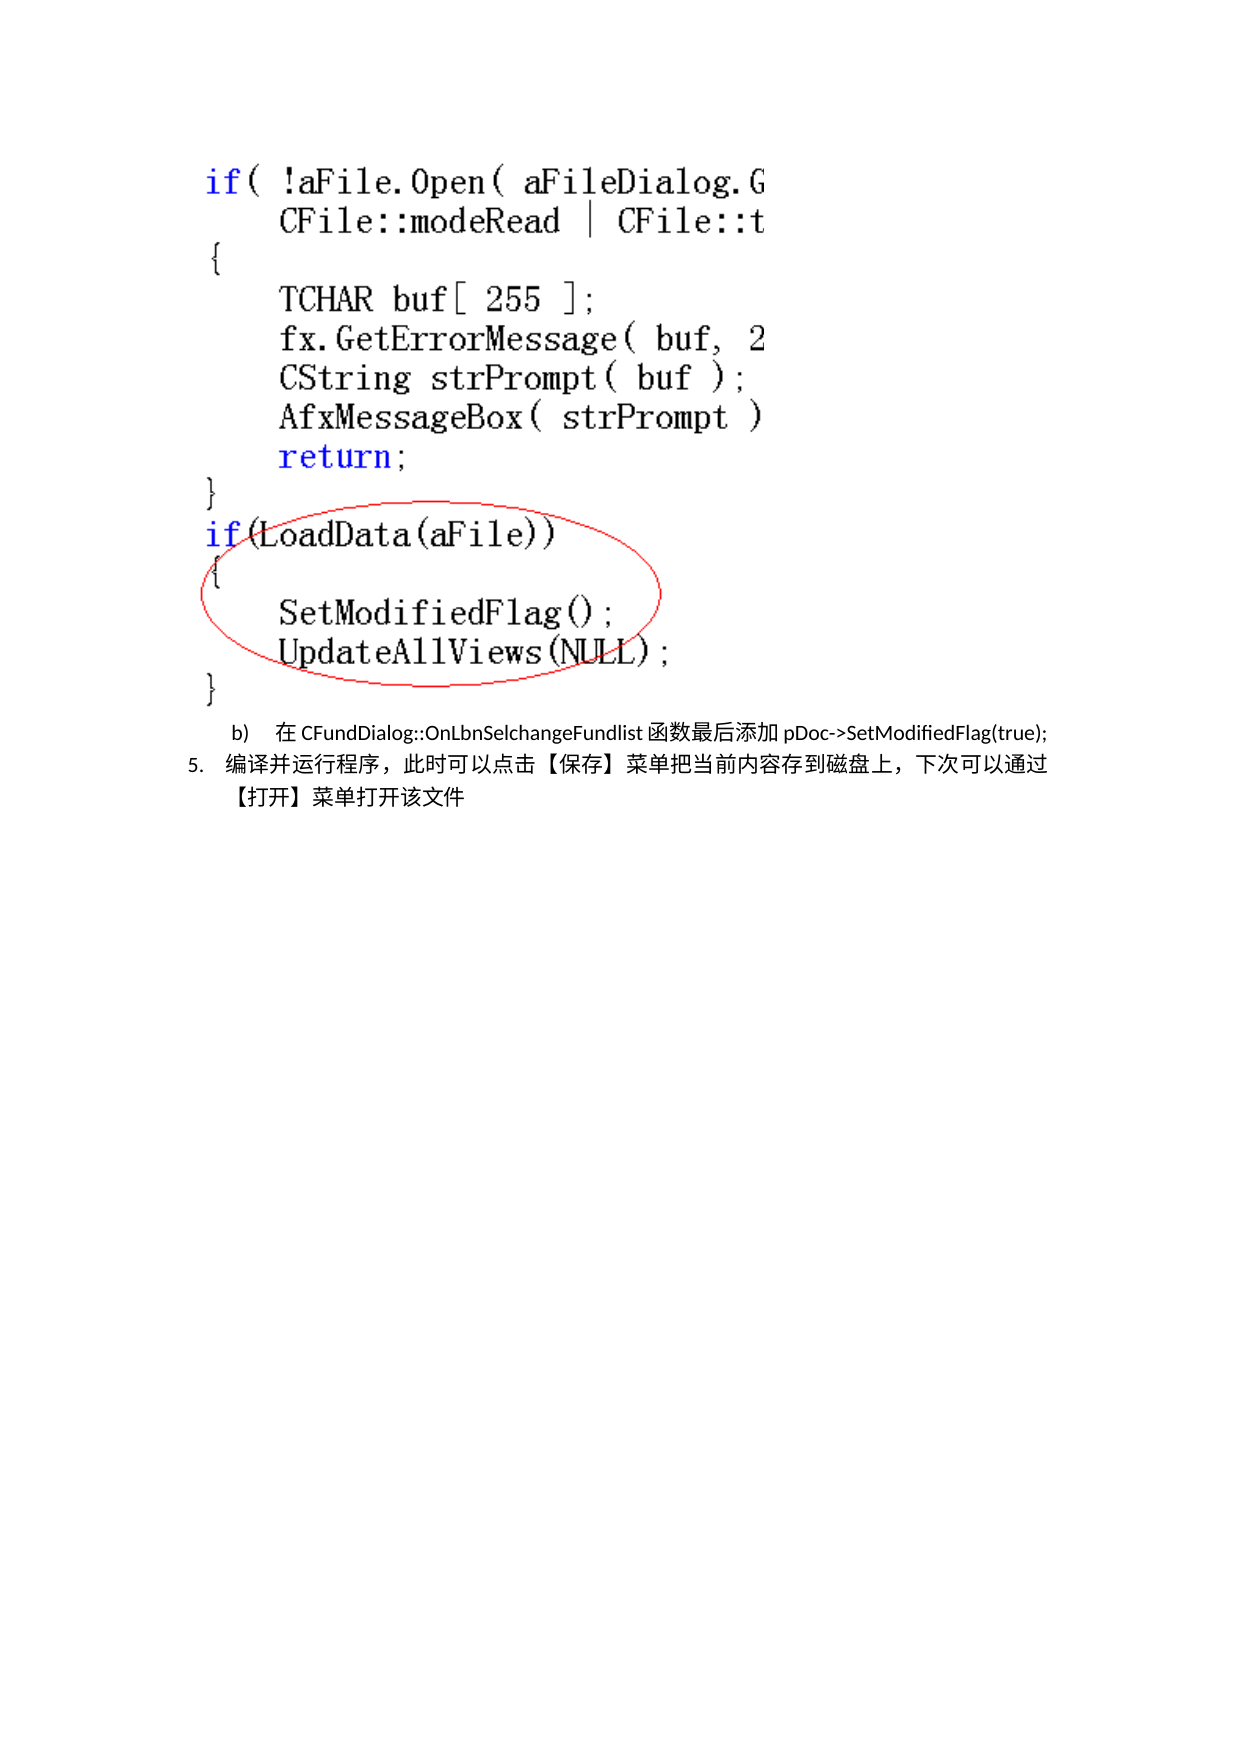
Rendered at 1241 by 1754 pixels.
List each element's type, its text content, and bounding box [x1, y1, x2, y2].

list 编译并运行程序，此时可以点击【保存】菜单把当前内容存到磁盘上，下次可以通过【打开】菜单打开该文件 [187, 747, 1053, 812]
picture [187, 162, 764, 711]
list 在CFundDialog::OnLbnSelchangeFundlist函数最后添加pDoc->SetModifiedFlag(true); [231, 714, 1053, 747]
